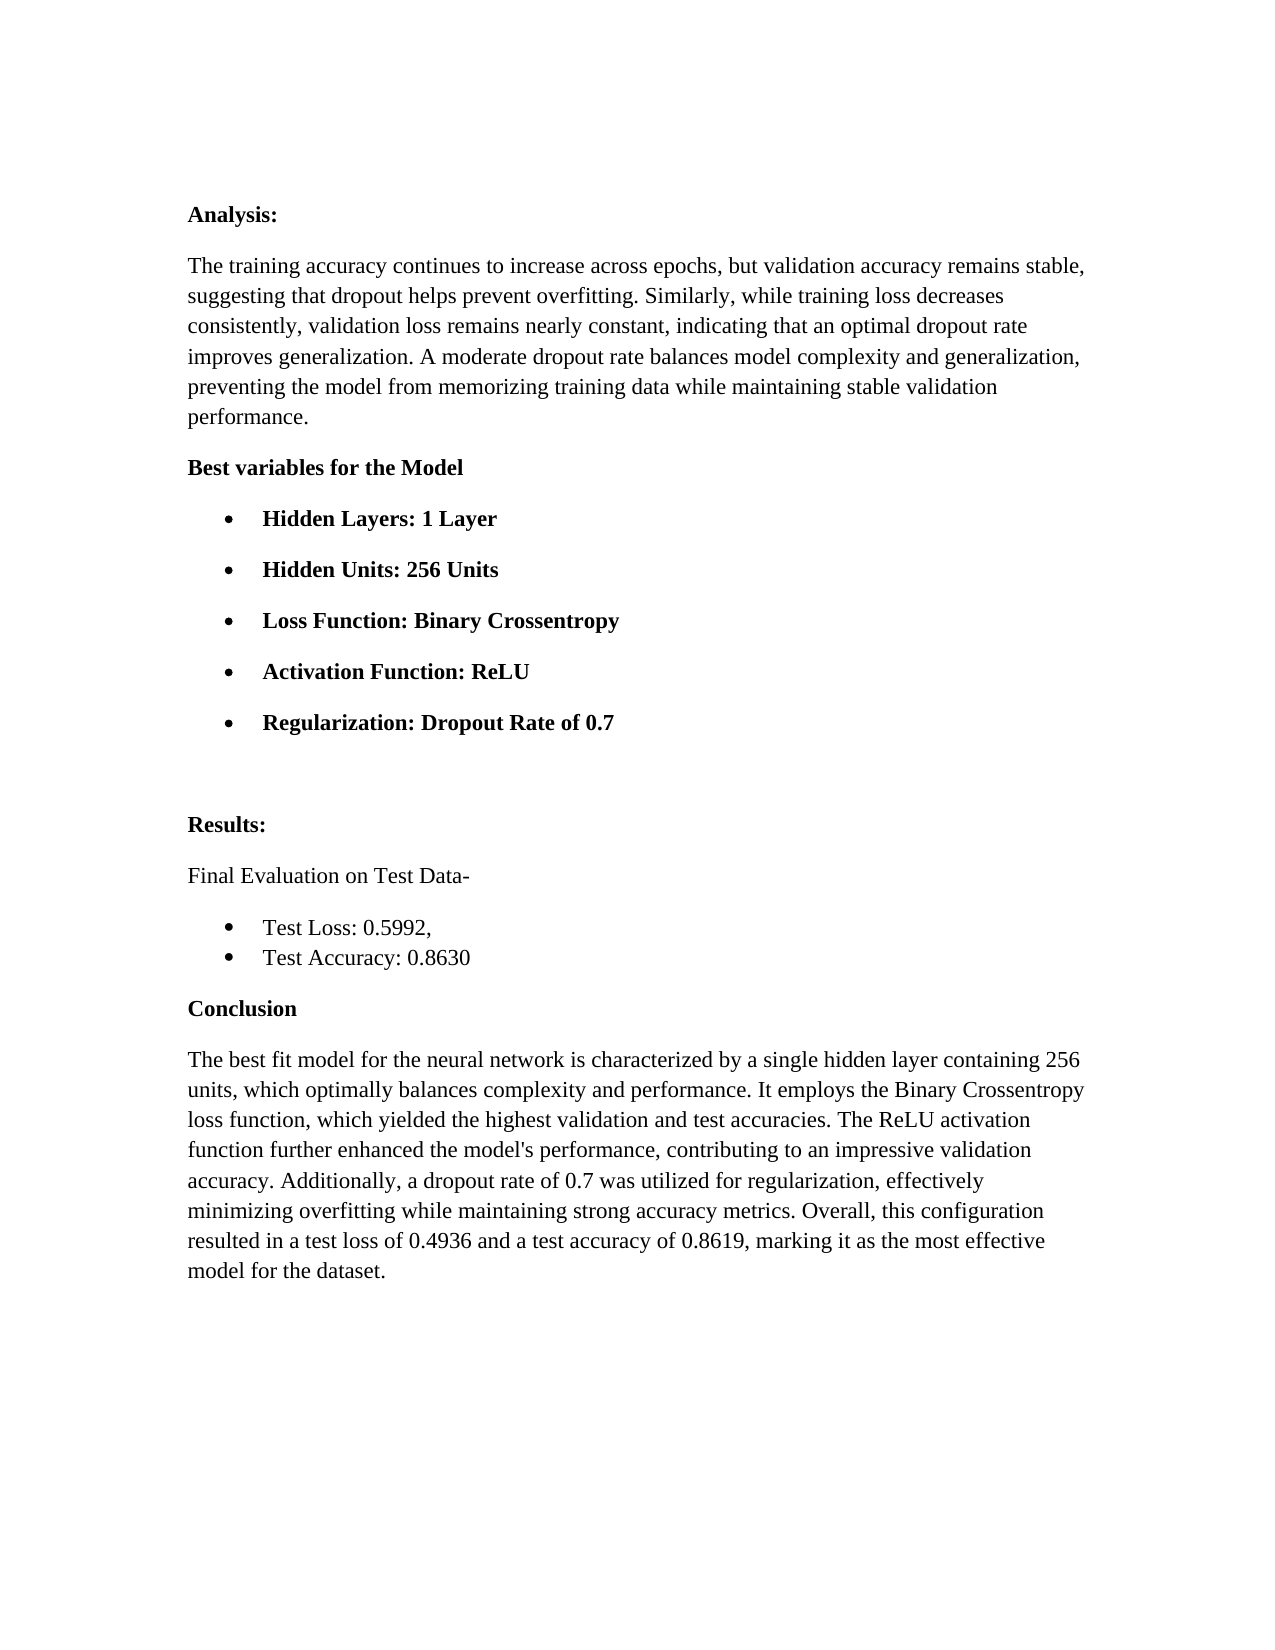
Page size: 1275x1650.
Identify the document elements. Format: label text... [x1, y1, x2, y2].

text Analysis: [187, 201, 1087, 227]
text Final Evaluation on Test Data- [187, 862, 1087, 889]
text Conclusion [187, 995, 1087, 1021]
text The training accuracy continues to increase across epochs, but validation accuracy remains stable, suggesting that dropout helps prevent overfitting. Similarly, while training loss decreases consistently, validation loss remains nearly constant, indicating that an optimal dropout rate improves generalization. A moderate dropout rate balances model complexity and generalization, preventing the model from memorizing training data while maintaining stable validation performance. [187, 252, 1087, 429]
list Regularization: Dropout Rate of 0.7 [225, 709, 1087, 736]
list Activation Function: ReLU [225, 658, 1087, 685]
list Hidden Layers: 1 Layer [225, 505, 1087, 532]
list Test Loss: 0.5992, [225, 913, 1087, 940]
text Results: [187, 811, 1087, 838]
text The best fit model for the neural network is characterized by a single hidden layer containing 256 units, which optimally balances complexity and performance. It employs the Binary Crossentropy loss function, which yielded the highest validation and test accuracies. The ReLU activation function further enhanced the model's performance, contributing to an impressive validation accuracy. Additionally, a dropout rate of 0.7 was utilized for regularization, effectively minimizing overfitting while maintaining strong accuracy metrics. Overall, this configuration resulted in a test loss of 0.4936 and a test accuracy of 0.8619, marking it as the most effective model for the dataset. [187, 1046, 1087, 1284]
list Loss Function: Binary Crossentropy [225, 607, 1087, 634]
list Hidden Units: 256 Units [225, 556, 1087, 583]
list Test Accuracy: 0.8630 [225, 944, 1087, 970]
text Best variables for the Model [187, 454, 1087, 481]
